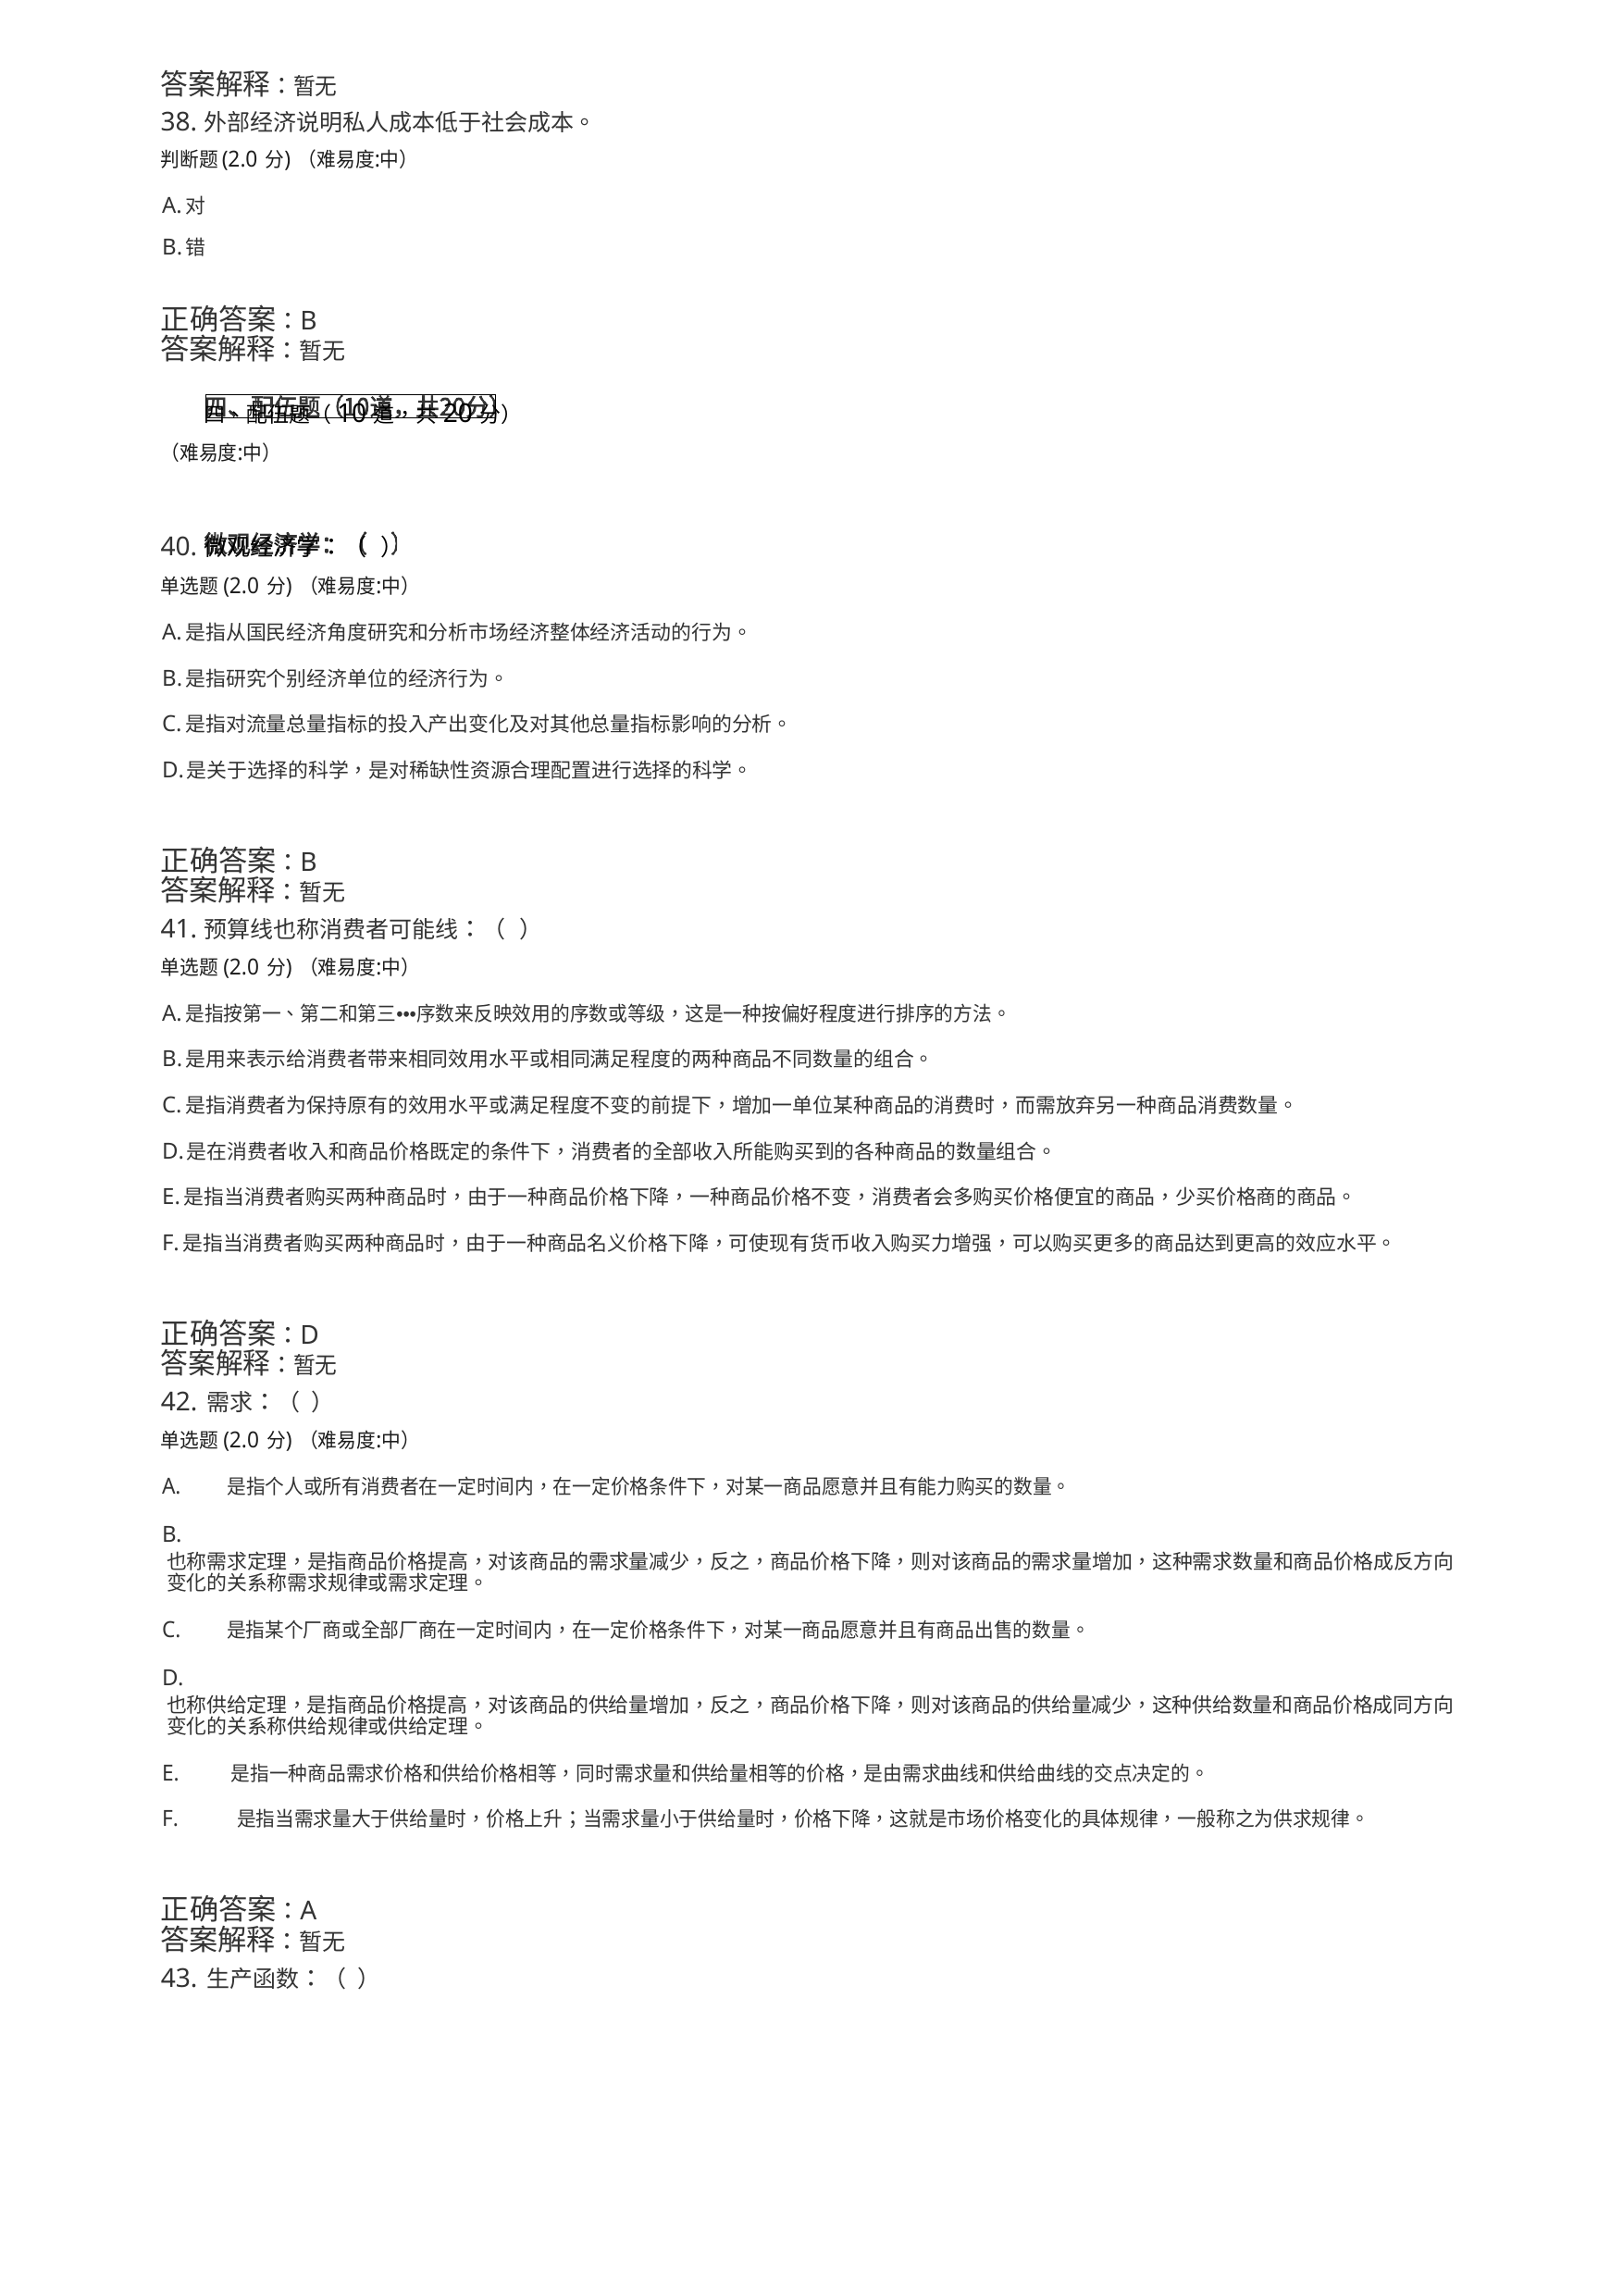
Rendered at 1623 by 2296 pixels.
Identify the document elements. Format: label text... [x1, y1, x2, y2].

list 是关于选择的科学，是对稀缺性资源合理配置进⾏选择的科学。 [162, 753, 1472, 784]
text E. 是指⼀种商品需求价格和供给价格相等，同时需求量和供给量相等的价格，是由需求曲线和供给曲线的交点决定的。 [162, 1756, 1472, 1787]
list 是指当消费者购买两种商品时，由于⼀种商品价格下降，⼀种商品价格不变，消费者会多购买价格便宜的商品，少买价格商的商品。 [162, 1181, 1472, 1211]
text 也称需求定理，是指商品价格提⾼，对该商品的需求量减少，反之，商品价格下降，则对该商品的需求量增加，这种需求数量和商品价格成反⽅向变化的关系称需求规律或需求定理。 [167, 1551, 1463, 1595]
list 是指当消费者购买两种商品时，由于⼀种商品名义价格下降，可使现有货币收⼊购买⼒增强，可以购买更多的商品达到更⾼的效应⽔平。 [162, 1227, 1472, 1257]
text 正确答案：A 答案解释：暂⽆ [160, 1894, 346, 1958]
list 是在消费者收⼊和商品价格既定的条件下，消费者的全部收⼊所能购买到的各种商品的数量组合。 [162, 1135, 1472, 1165]
list 是指对流量总量指标的投⼊产出变化及对其他总量指标影响的分析。 [162, 708, 1472, 738]
text 单选题 (2.0 分) （难易度:中） [160, 570, 1472, 601]
text （难易度:中） [160, 380, 1472, 466]
text 答案解释：暂⽆ [160, 56, 1472, 104]
list 是指消费者为保持原有的效⽤⽔平或满⾜程度不变的前提下，增加⼀单位某种商品的消费时，⽽需放弃另⼀种商品消费数量。 [162, 1089, 1472, 1119]
list 微观经济学：（ ） [160, 522, 1472, 564]
text F. 是指当需求量⼤于供给量时，价格上升；当需求量⼩于供给量时，价格下降，这就是市场价格变化的具体规律，⼀般称之为供求规律。 [162, 1803, 1472, 1833]
list 是指从国⺠经济⻆度研究和分析市场经济整体经济活动的⾏为。 [162, 616, 1472, 646]
list 错 [162, 230, 1472, 261]
list 对 [162, 189, 1472, 219]
list 是⽤来表⽰给消费者带来相同效⽤⽔平或相同满⾜程度的两种商品不同数量的组合。 [162, 1043, 1472, 1074]
text 也称供给定理，是指商品价格提⾼，对该商品的供给量增加，反之，商品价格下降，则对该商品的供给量减少，这种供给数量和商品价格成同⽅向变化的关系称供给规律或供给定理。 [167, 1694, 1463, 1739]
text 42. 需求：（ ） [160, 1383, 1472, 1418]
list 是指研究个别经济单位的经济⾏为。 [162, 662, 1472, 692]
text 正确答案：B 答案解释：暂⽆ [160, 846, 346, 910]
text 正确答案：B 答案解释：暂⽆ [160, 304, 346, 368]
text A. 是指个⼈或所有消费者在⼀定时间内，在⼀定价格条件下，对某⼀商品愿意并且有能⼒购买的数量。 [162, 1471, 1472, 1500]
subtitle 预算线也称消费者可能线：（ ） [160, 910, 1472, 945]
text 单选题 (2.0 分) （难易度:中） [160, 951, 1472, 982]
text 正确答案：D 答案解释：暂⽆ [160, 1319, 346, 1383]
text 43. ⽣产函数：（ ） [160, 1958, 1472, 1994]
text C. 是指某个⼚商或全部⼚商在⼀定时间内，在⼀定价格条件下，对某⼀商品愿意并且有商品出售的数量。 [162, 1613, 1472, 1644]
subtitle 外部经济说明私⼈成本低于社会成本。 [160, 104, 1472, 137]
text D. [162, 1666, 1472, 1691]
list 是指按第⼀、第⼆和第三•••序数来反映效⽤的序数或等级，这是⼀种按偏好程度进⾏排序的⽅法。 [162, 998, 1472, 1027]
text 判断题 (2.0 分) （难易度:中） [160, 143, 1472, 174]
text B. [162, 1522, 1472, 1547]
text 单选题 (2.0 分) （难易度:中） [160, 1424, 1472, 1455]
